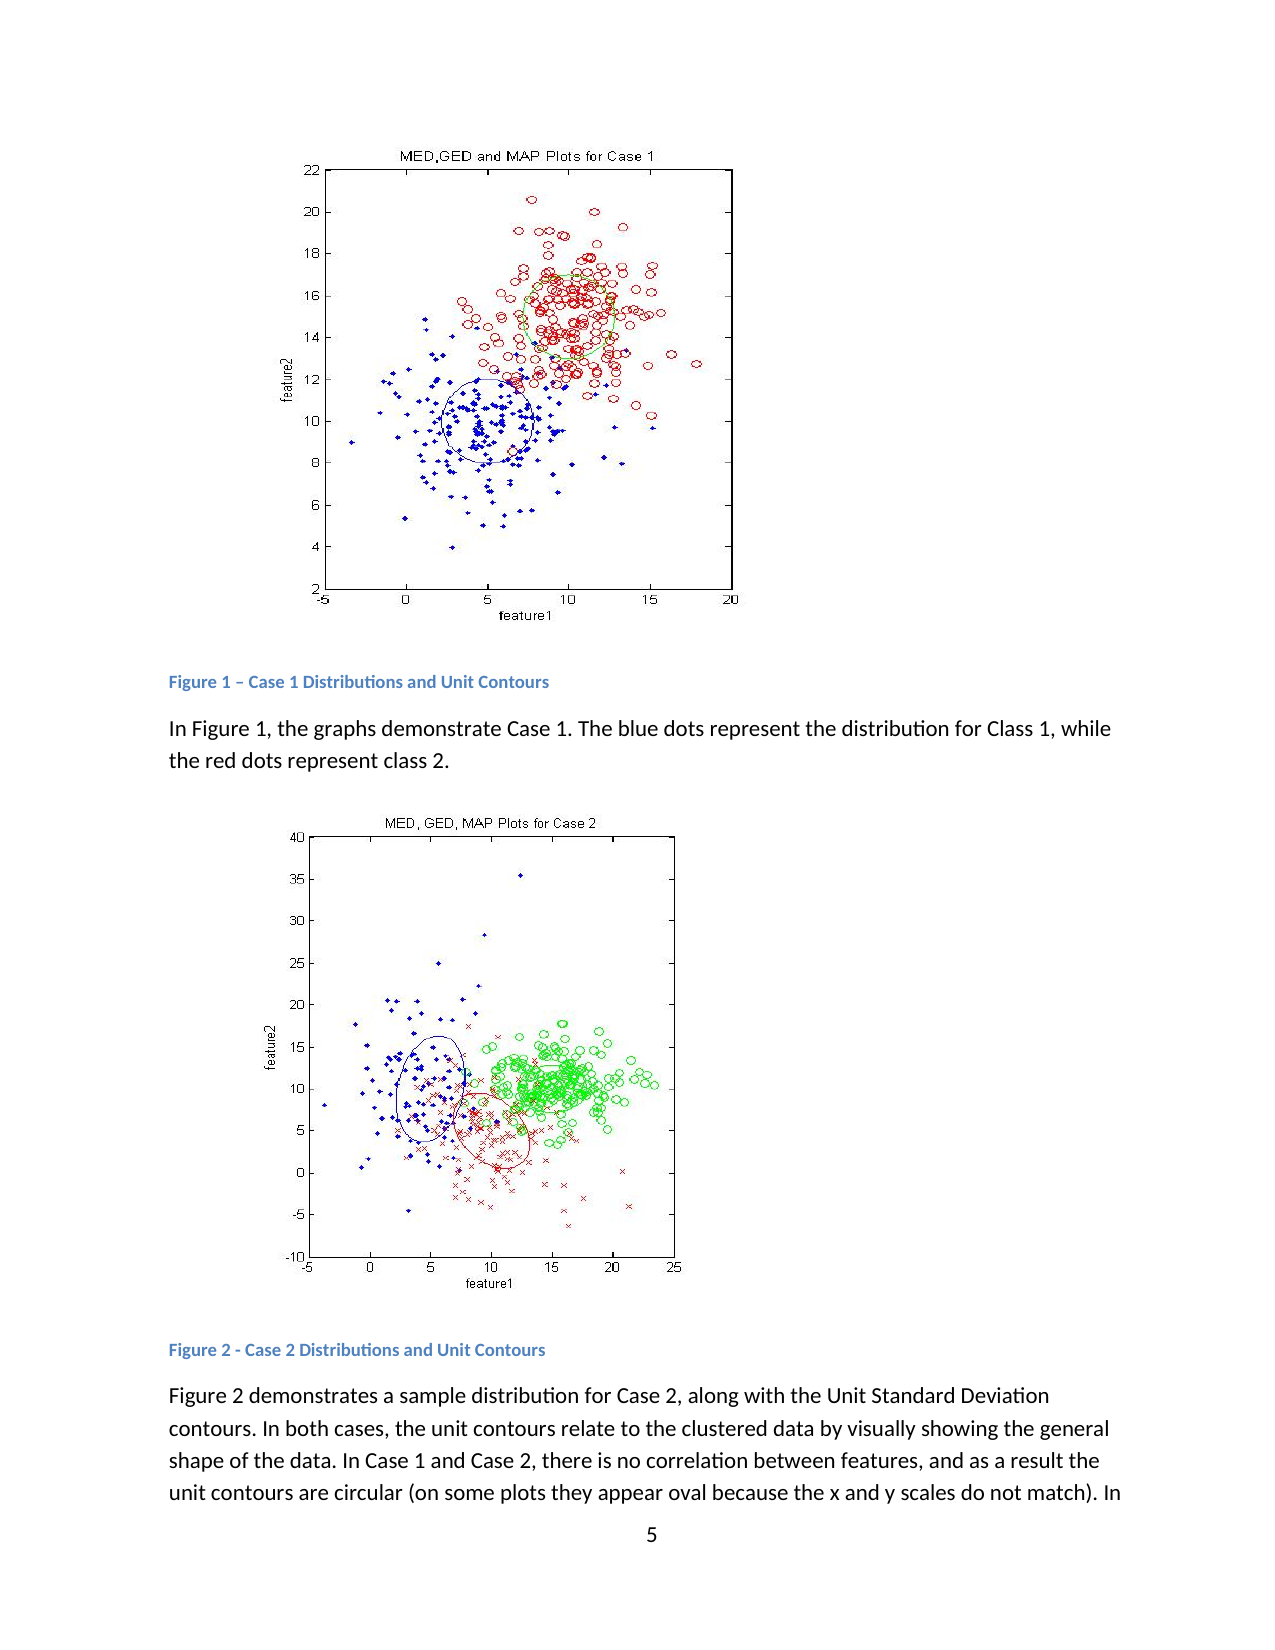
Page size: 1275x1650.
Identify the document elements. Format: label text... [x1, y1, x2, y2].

text In Figure 1, the graphs demonstrate Case 1. The blue dots represent the distribution for Class 1, while the red dots represent class 2. [169, 714, 1134, 774]
picture [168, 798, 731, 1313]
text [169, 1382, 1134, 1506]
picture [168, 131, 787, 645]
